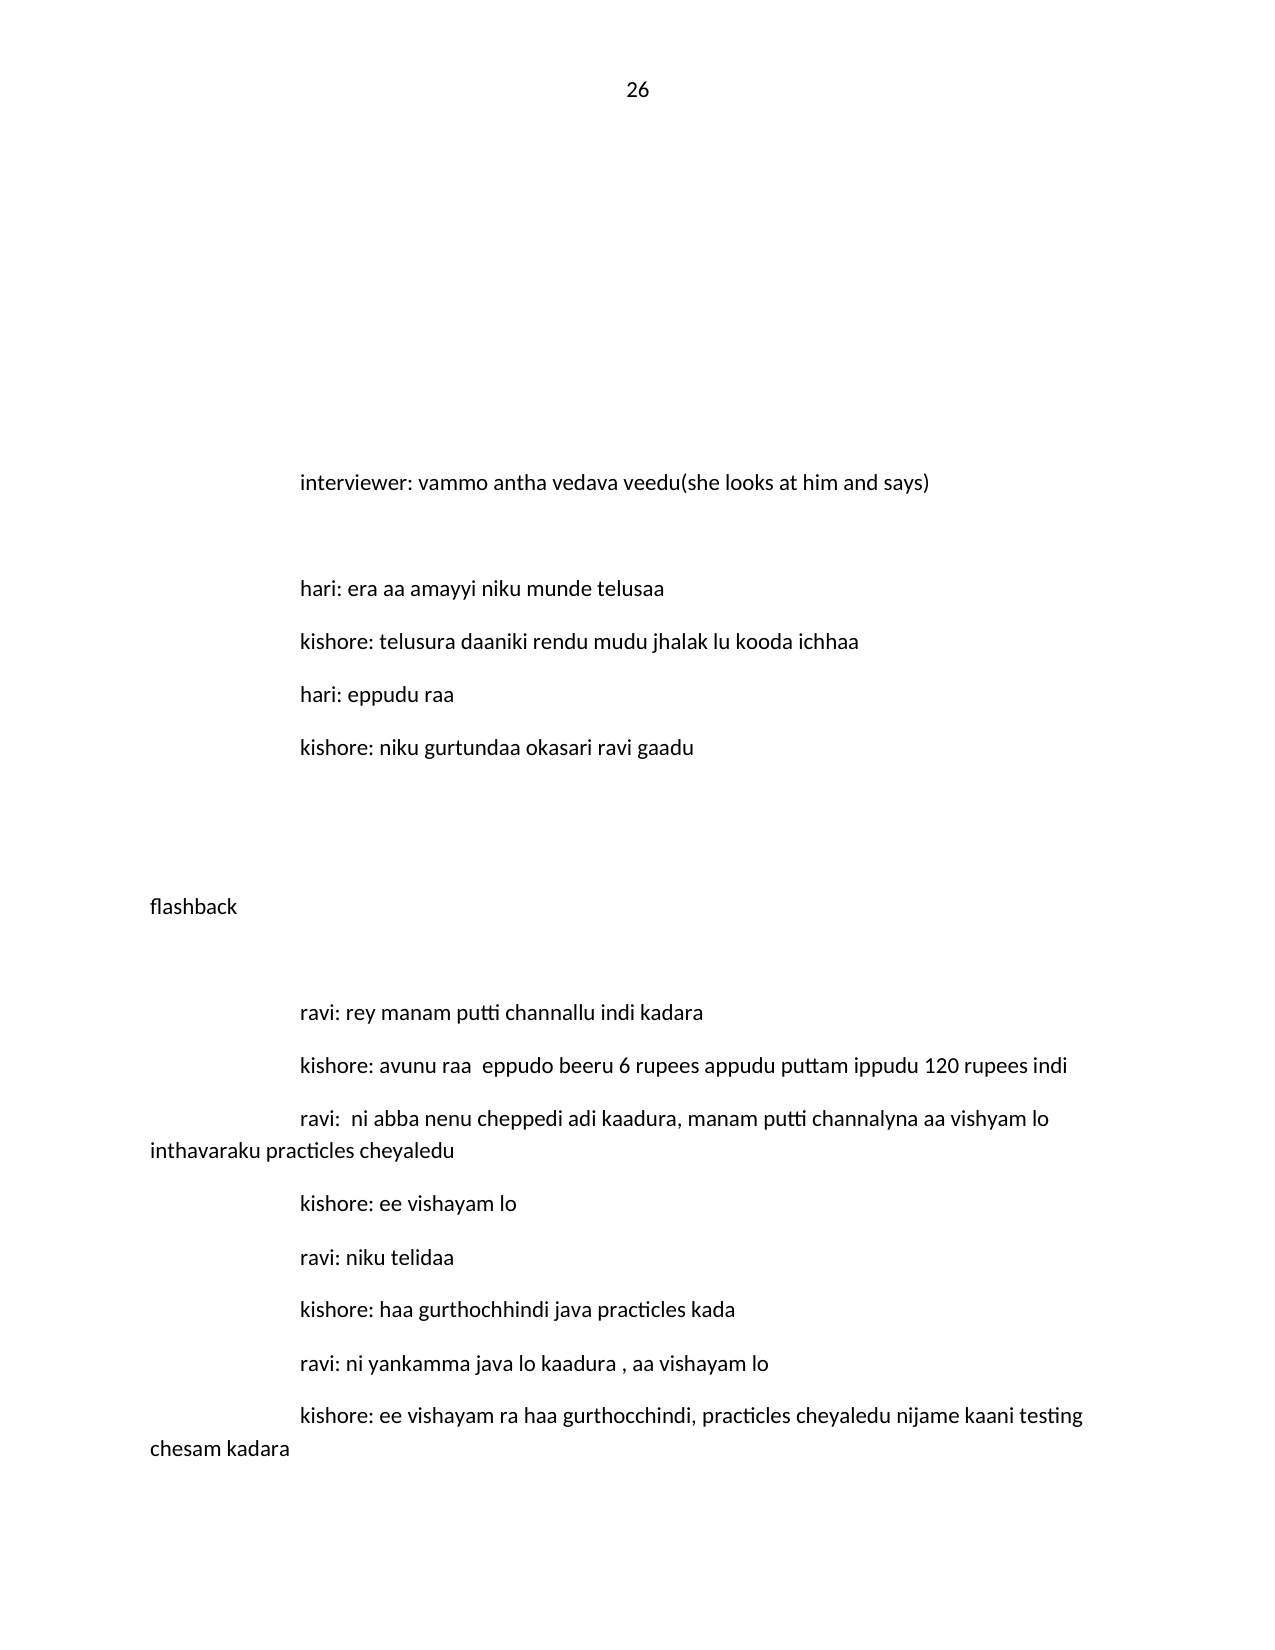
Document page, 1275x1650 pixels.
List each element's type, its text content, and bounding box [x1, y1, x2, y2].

text kishore: ee vishayam ra haa gurthocchindi, practicles cheyaledu nijame kaani testing chesam kadara [150, 1402, 1125, 1462]
text ravi: ni yankamma java lo kaadura , aa vishayam lo [150, 1349, 1125, 1377]
text kishore: haa gurthochhindi java practicles kada [150, 1296, 1125, 1324]
text flashback [150, 892, 1125, 920]
text hari: era aa amayyi niku munde telusaa [150, 574, 1125, 602]
text kishore: avunu raa eppudo beeru 6 rupees appudu puttam ippudu 120 rupees indi [150, 1051, 1125, 1079]
text ravi: ni abba nenu cheppedi adi kaadura, manam putti channalyna aa vishyam lo inthavaraku practicles cheyaledu [150, 1104, 1125, 1164]
text kishore: ee vishayam lo [150, 1189, 1125, 1218]
text ravi: niku telidaa [150, 1243, 1125, 1271]
text ravi: rey manam putti channallu indi kadara [150, 998, 1125, 1026]
text kishore: niku gurtundaa okasari ravi gaadu [150, 733, 1125, 761]
text hari: eppudu raa [150, 680, 1125, 708]
text kishore: telusura daaniki rendu mudu jhalak lu kooda ichhaa [150, 627, 1125, 655]
text interviewer: vammo antha vedava veedu(she looks at him and says) [150, 468, 1125, 496]
